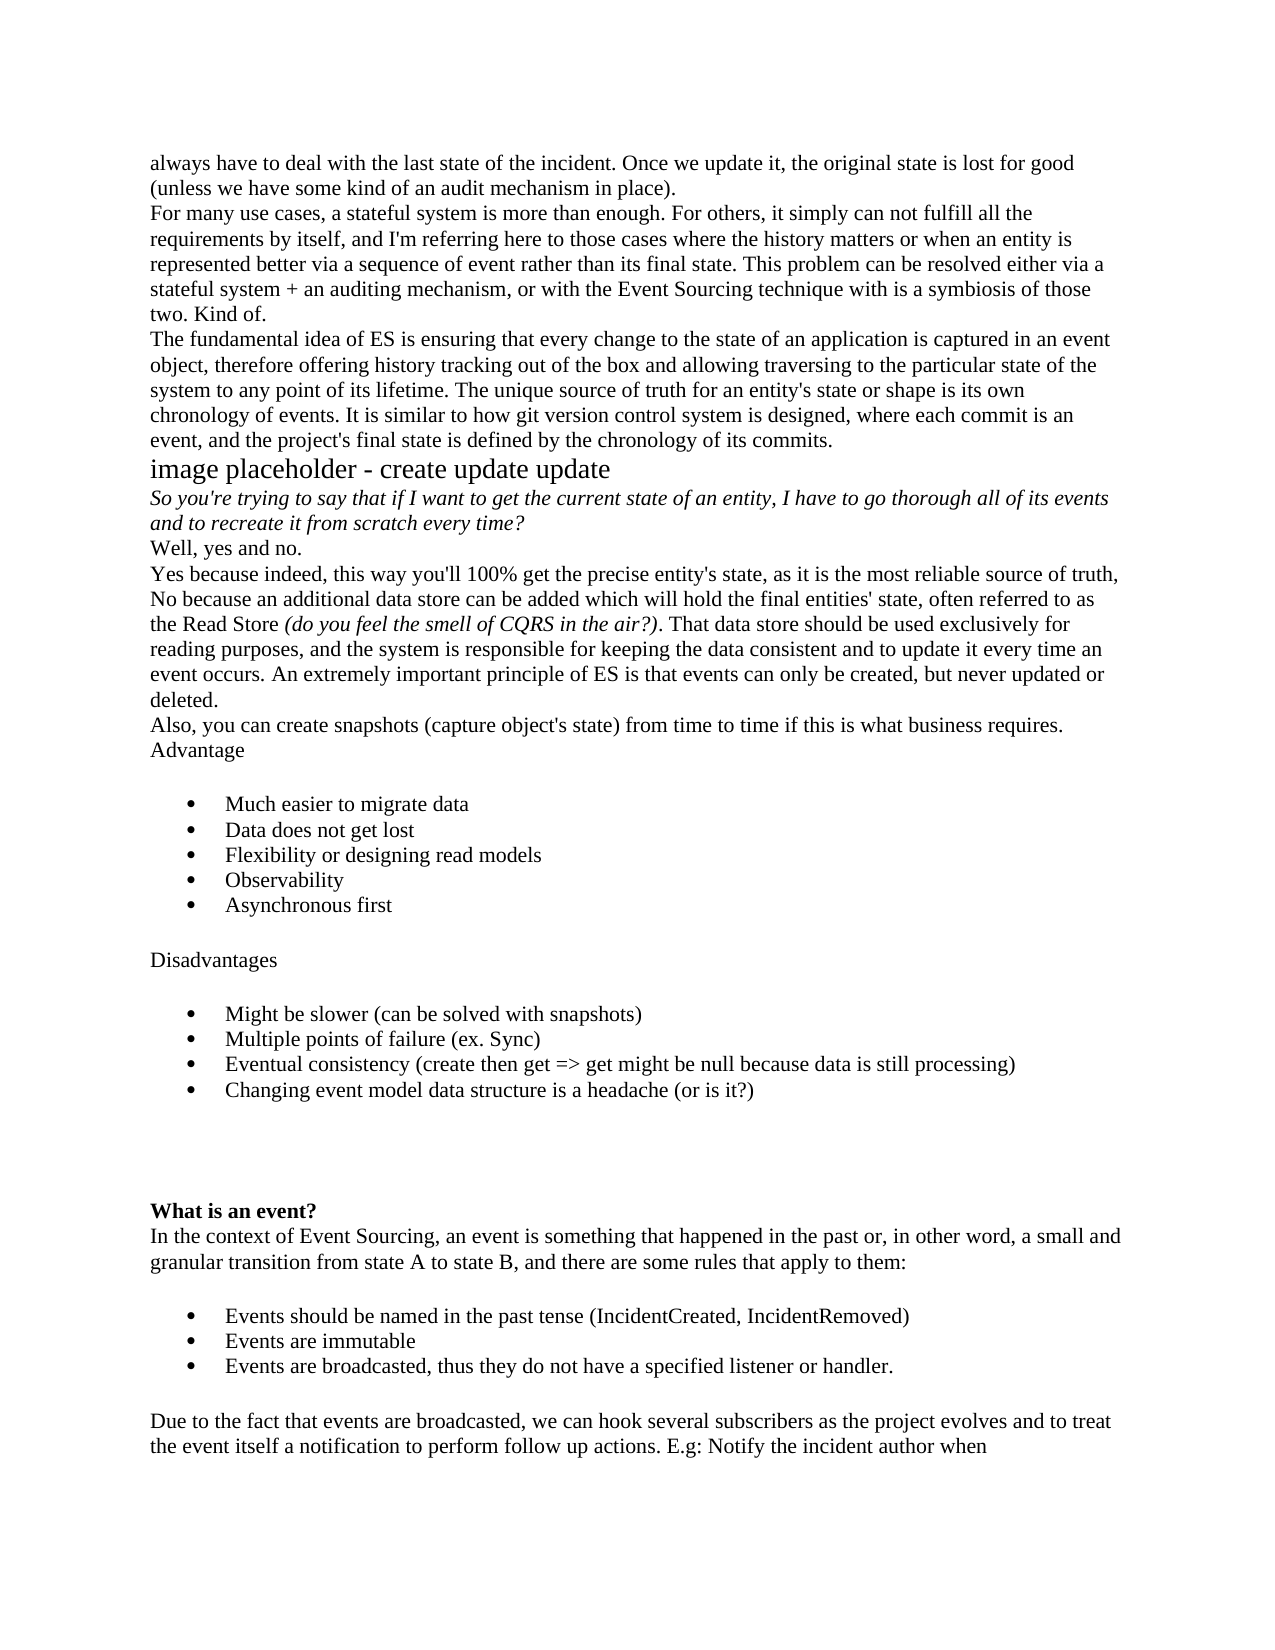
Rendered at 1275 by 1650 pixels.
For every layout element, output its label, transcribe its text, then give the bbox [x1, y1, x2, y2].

text So you're trying to say that if I want to get the current state of an entity, I have to go thorough all of its events and to recreate it from scratch every time? [150, 485, 1125, 535]
list Eventual consistency (create then get => get might be null because data is still processing) [187, 1051, 1125, 1077]
list Data does not get lost [187, 817, 1125, 842]
text The fundamental idea of ES is ensuring that every change to the state of an application is captured in an event object, therefore offering history tracking out of the box and allowing traversing to the particular state of the system to any point of its lifetime. The unique source of truth for an entity's state or shape is its own chronology of events. It is similar to how git version control system is designed, where each commit is an event, and the project's final state is defined by the chronology of its commits. [150, 326, 1125, 452]
text For many use cases, a stateful system is more than enough. For others, it simply can not fulfill all the requirements by itself, and I'm referring here to those cases where the history matters or when an entity is represented better via a sequence of event rather than its final state. This problem can be resolved either via a stateful system + an auditing mechanism, or with the Event Sourcing technique with is a symbiosis of those two. Kind of. [150, 200, 1125, 326]
text Well, yes and no. [150, 535, 1125, 561]
list Events should be named in the past tense (IncidentCreated, IncidentRemoved) [187, 1303, 1125, 1328]
list Events are broadcasted, thus they do not have a specified listener or handler. [187, 1353, 1125, 1379]
text In the context of Event Sourcing, an event is something that happened in the past or, in other word, a small and granular transition from state A to state B, and there are some rules that apply to them: [150, 1223, 1125, 1274]
text What is an event? [150, 1198, 1125, 1223]
text Disadvantages [150, 947, 1125, 972]
text image placeholder - create update update [150, 452, 1125, 485]
list Flexibility or designing read models [187, 842, 1125, 867]
list Observability [187, 867, 1125, 892]
text No because an additional data store can be added which will hold the final entities' state, often referred to as the Read Store (do you feel the smell of CQRS in the air?). That data store should be used exclusively for reading purposes, and the system is responsible for keeping the data consistent and to update it every time an event occurs. An extremely important principle of ES is that events can only be created, but never updated or deleted. [150, 586, 1125, 712]
text Yes because indeed, this way you'll 100% get the precise entity's state, as it is the most reliable source of truth, [150, 561, 1125, 586]
list Much easier to migrate data [187, 791, 1125, 817]
text Advantage [150, 737, 1125, 762]
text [150, 150, 1125, 200]
list Asynchronous first [187, 892, 1125, 917]
list Events are immutable [187, 1328, 1125, 1353]
list Multiple points of failure (ex. Sync) [187, 1026, 1125, 1051]
list Changing event model data structure is a headache (or is it?) [187, 1077, 1125, 1102]
list Might be slower (can be solved with snapshots) [187, 1001, 1125, 1026]
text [150, 1408, 1125, 1458]
text Also, you can create snapshots (capture object's state) from time to time if this is what business requires. [150, 712, 1125, 737]
